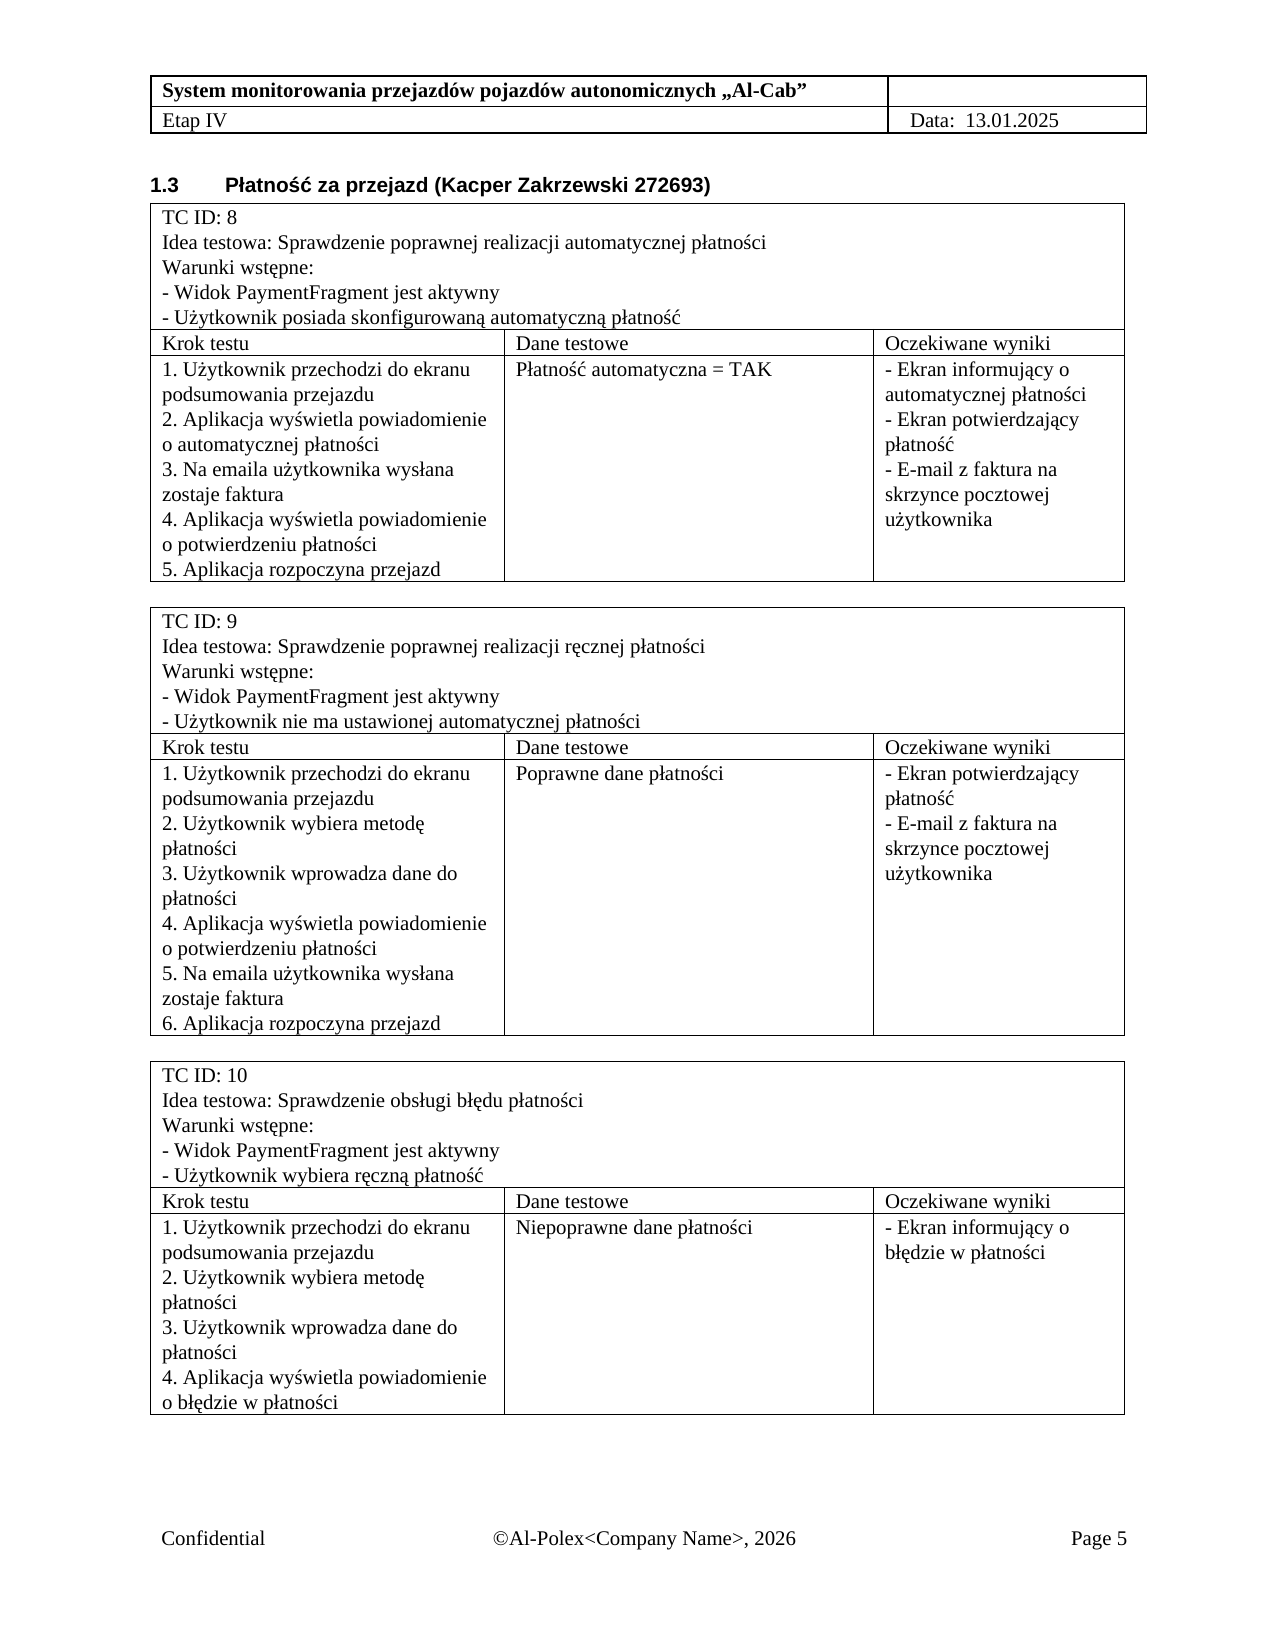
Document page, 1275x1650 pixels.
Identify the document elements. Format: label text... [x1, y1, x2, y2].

table_cell 1. Użytkownik przechodzi do ekranu podsumowania przejazdu 2. Użytkownik wybiera metodę płatności 3. Użytkownik wprowadza dane do płatności 4. Aplikacja wyświetla powiadomienie o błędzie w płatności [151, 1214, 504, 1414]
table_cell Niepoprawne dane płatności [505, 1214, 873, 1414]
table_header TC ID: 10 Idea testowa: Sprawdzenie obsługi błędu płatności Warunki wstępne: - Widok PaymentFragment jest aktywny - Użytkownik wybiera ręczną płatność [151, 1062, 1124, 1187]
subtitle Płatność za przejazd (Kacper Zakrzewski 272693) [150, 171, 1125, 196]
table_cell Poprawne dane płatności [505, 760, 873, 1035]
table_cell - Ekran potwierdzający płatność - E-mail z faktura na skrzynce pocztowej użytkownika [874, 760, 1124, 1035]
table_cell Krok testu [151, 330, 504, 355]
table_cell Oczekiwane wyniki [874, 330, 1124, 355]
table_cell - Ekran informujący o błędzie w płatności [874, 1214, 1124, 1414]
table_cell 1. Użytkownik przechodzi do ekranu podsumowania przejazdu 2. Użytkownik wybiera metodę płatności 3. Użytkownik wprowadza dane do płatności 4. Aplikacja wyświetla powiadomienie o potwierdzeniu płatności 5. Na emaila użytkownika wysłana zostaje faktura 6. Aplikacja rozpoczyna przejazd [151, 760, 504, 1035]
table_cell 1. Użytkownik przechodzi do ekranu podsumowania przejazdu 2. Aplikacja wyświetla powiadomienie o automatycznej płatności 3. Na emaila użytkownika wysłana zostaje faktura 4. Aplikacja wyświetla powiadomienie o potwierdzeniu płatności 5. Aplikacja rozpoczyna przejazd [151, 356, 504, 581]
table_cell Dane testowe [505, 1188, 873, 1213]
table_cell Krok testu [151, 1188, 504, 1213]
table_cell - Ekran informujący o automatycznej płatności - Ekran potwierdzający płatność - E-mail z faktura na skrzynce pocztowej użytkownika [874, 356, 1124, 581]
table_cell Dane testowe [505, 734, 873, 759]
table_cell Krok testu [151, 734, 504, 759]
table_header TC ID: 9 Idea testowa: Sprawdzenie poprawnej realizacji ręcznej płatności Warunki wstępne: - Widok PaymentFragment jest aktywny - Użytkownik nie ma ustawionej automatycznej płatności [151, 608, 1124, 733]
table_cell Płatność automatyczna = TAK [505, 356, 873, 581]
table_header TC ID: 8 Idea testowa: Sprawdzenie poprawnej realizacji automatycznej płatności Warunki wstępne: - Widok PaymentFragment jest aktywny - Użytkownik posiada skonfigurowaną automatyczną płatność [151, 204, 1124, 329]
table_cell Oczekiwane wyniki [874, 1188, 1124, 1213]
table_cell Dane testowe [505, 330, 873, 355]
table_cell Oczekiwane wyniki [874, 734, 1124, 759]
